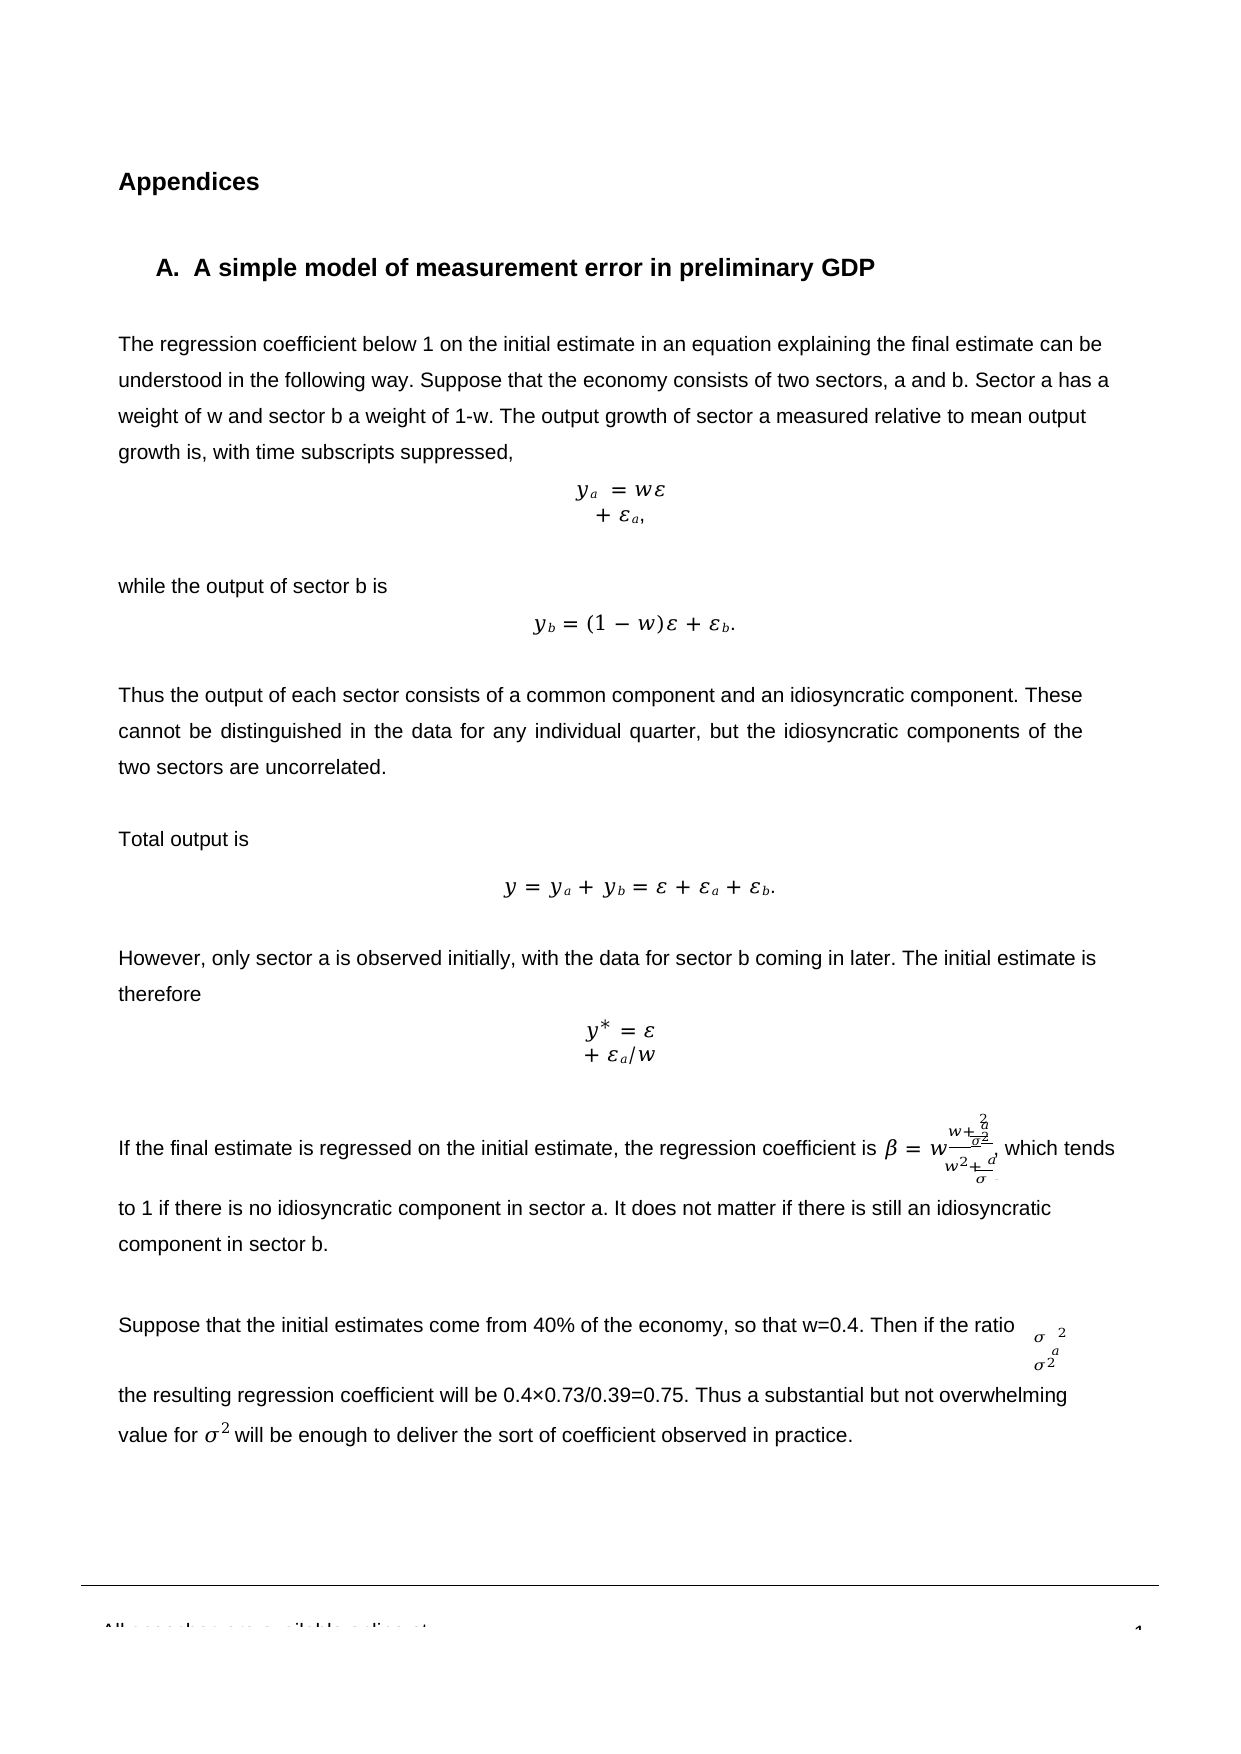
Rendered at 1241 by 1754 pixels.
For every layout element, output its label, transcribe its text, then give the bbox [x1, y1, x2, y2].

list A simple model of measurement error in preliminary GDP [155, 253, 1171, 282]
text Thus the output of each sector consists of a common component and an idiosyncratic component. These cannot be distinguished in the data for any individual quarter, but the idiosyncratic components of the two sectors are uncorrelated. [118, 683, 1084, 779]
subtitle Appendices [118, 167, 1171, 195]
text The regression coefficient below 1 on the initial estimate in an equation explaining the final estimate can be understood in the following way. Suppose that the economy consists of two sectors, a and b. Sector a has a weight of w and sector b a weight of 1-w. The output growth of sector a measured relative to mean output growth is, with time subscripts suppressed, [118, 332, 1124, 464]
text 𝑤+ 𝑎 [947, 1126, 1171, 1139]
text 𝑦 = 𝑦𝑎 + 𝑦𝑏 = 𝜀 + 𝜀𝑎 + 𝜀𝑏. [502, 873, 1171, 898]
text 𝜎 2 [1033, 1323, 1171, 1349]
text 𝑦∗ = 𝜀 + 𝜀𝑎/𝑤 [557, 1018, 683, 1067]
text 𝑦𝑎 = 𝑤𝜀 + 𝜀𝑎, [557, 476, 683, 526]
text the resulting regression coefficient will be 0.4×0.73/0.39=0.75. Thus a substantial but not overwhelming value for 𝜎2 will be enough to deliver the sort of coefficient observed in practice. [118, 1383, 1071, 1446]
text 𝑦𝑏 = (1 − 𝑤)𝜀 + 𝜀𝑏. [531, 610, 1171, 635]
text Suppose that the initial estimates come from 40% of the economy, so that w=0.4. Then if the ratio [118, 1312, 1021, 1336]
text to 1 if there is no idiosyncratic component in sector a. It does not matter if there is still an idiosyncratic component in sector b. [118, 1196, 1054, 1256]
text However, only sector a is observed initially, with the data for sector b coming in later. The initial estimate is therefore [118, 946, 1171, 1006]
text 𝜎2 [1033, 1352, 1171, 1374]
text If the final estimate is regressed on the initial estimate, the regression coefficient is 𝛽 = 𝑤 𝜎2 , which tends [118, 1139, 890, 1159]
text while the output of sector b is [118, 574, 391, 598]
text Total output is [118, 827, 253, 851]
text 𝑤2+ 𝑎 [943, 1159, 1171, 1175]
